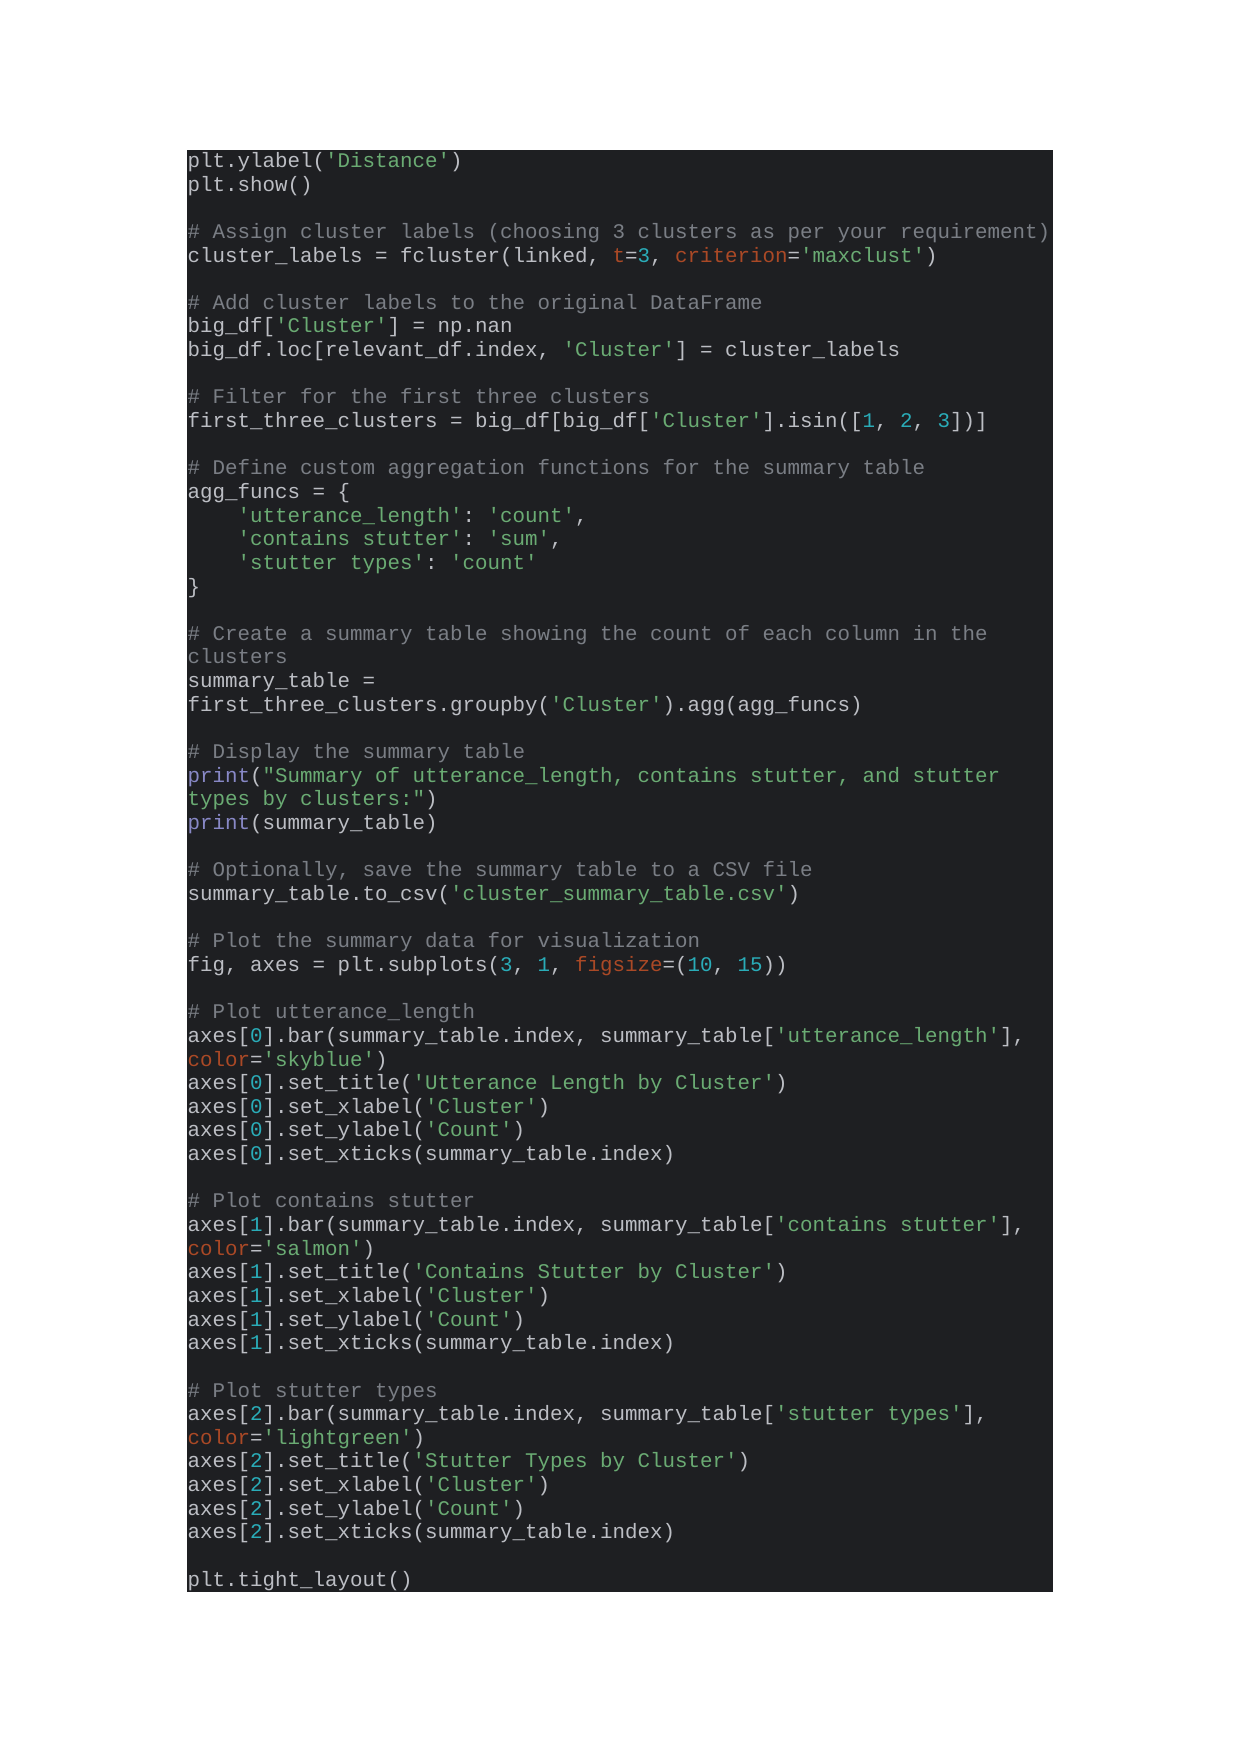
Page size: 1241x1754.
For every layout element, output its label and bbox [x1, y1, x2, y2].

text [187, 150, 1053, 1592]
